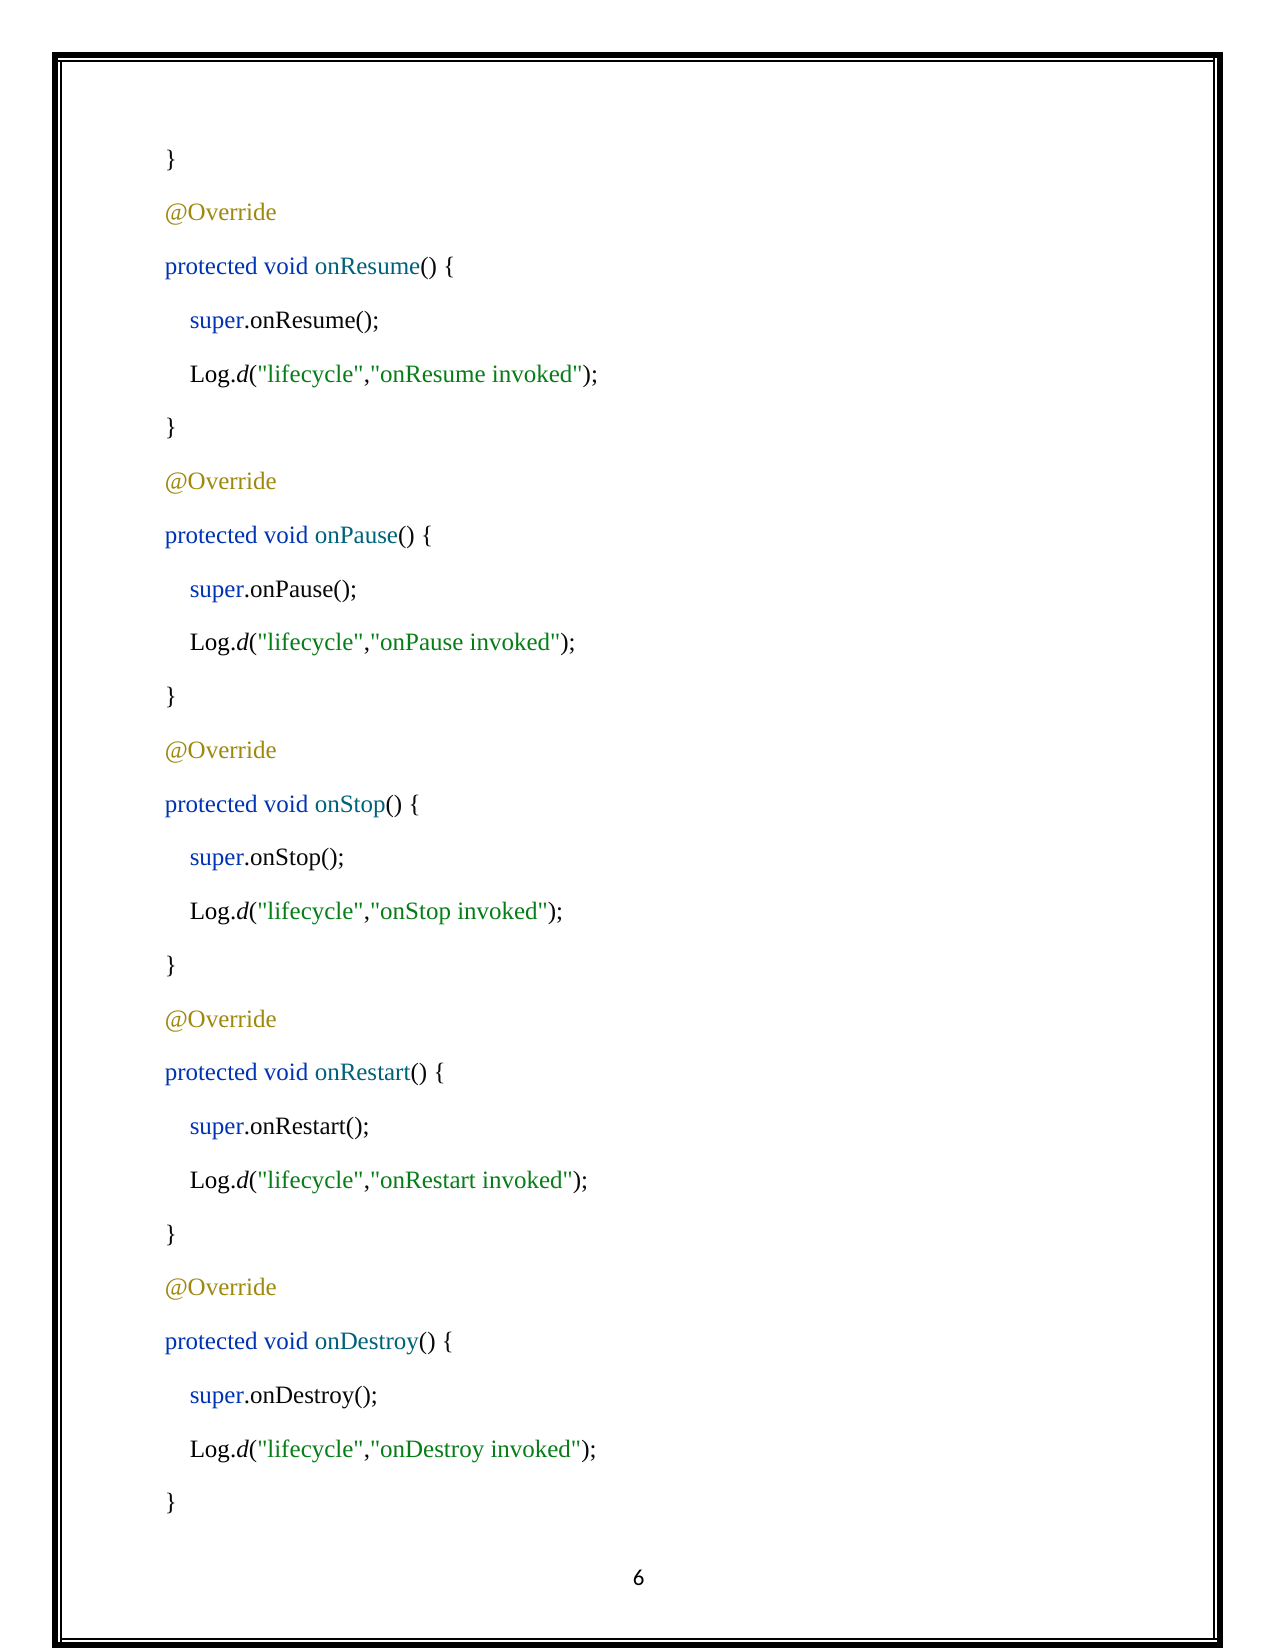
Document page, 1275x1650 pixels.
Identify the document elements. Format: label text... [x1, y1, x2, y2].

text super.onRestart(); [139, 1111, 1137, 1140]
text super.onResume(); [139, 305, 1137, 334]
text super.onDestroy(); [139, 1380, 1137, 1409]
text Log.d("lifecycle","onResume invoked"); [139, 359, 1137, 387]
text @Override [139, 197, 1137, 226]
text Log.d("lifecycle","onStop invoked"); [139, 896, 1137, 925]
text } [139, 1219, 1137, 1247]
text protected void onDestroy() { [139, 1326, 1137, 1355]
text protected void onRestart() { [139, 1057, 1137, 1086]
text @Override [139, 1004, 1137, 1032]
text protected void onStop() { [139, 789, 1137, 817]
text @Override [139, 735, 1137, 764]
text protected void onResume() { [139, 251, 1137, 280]
text } [139, 412, 1137, 441]
text Log.d("lifecycle","onDestroy invoked"); [139, 1434, 1137, 1462]
text super.onStop(); [139, 842, 1137, 871]
text protected void onPause() { [139, 520, 1137, 549]
text } [139, 950, 1137, 979]
text super.onPause(); [139, 574, 1137, 602]
text } [139, 1487, 1137, 1516]
text Log.d("lifecycle","onRestart invoked"); [139, 1165, 1137, 1194]
text @Override [139, 1272, 1137, 1301]
text } [139, 144, 1137, 172]
text } [139, 681, 1137, 710]
text Log.d("lifecycle","onPause invoked"); [139, 627, 1137, 656]
text @Override [139, 466, 1137, 495]
